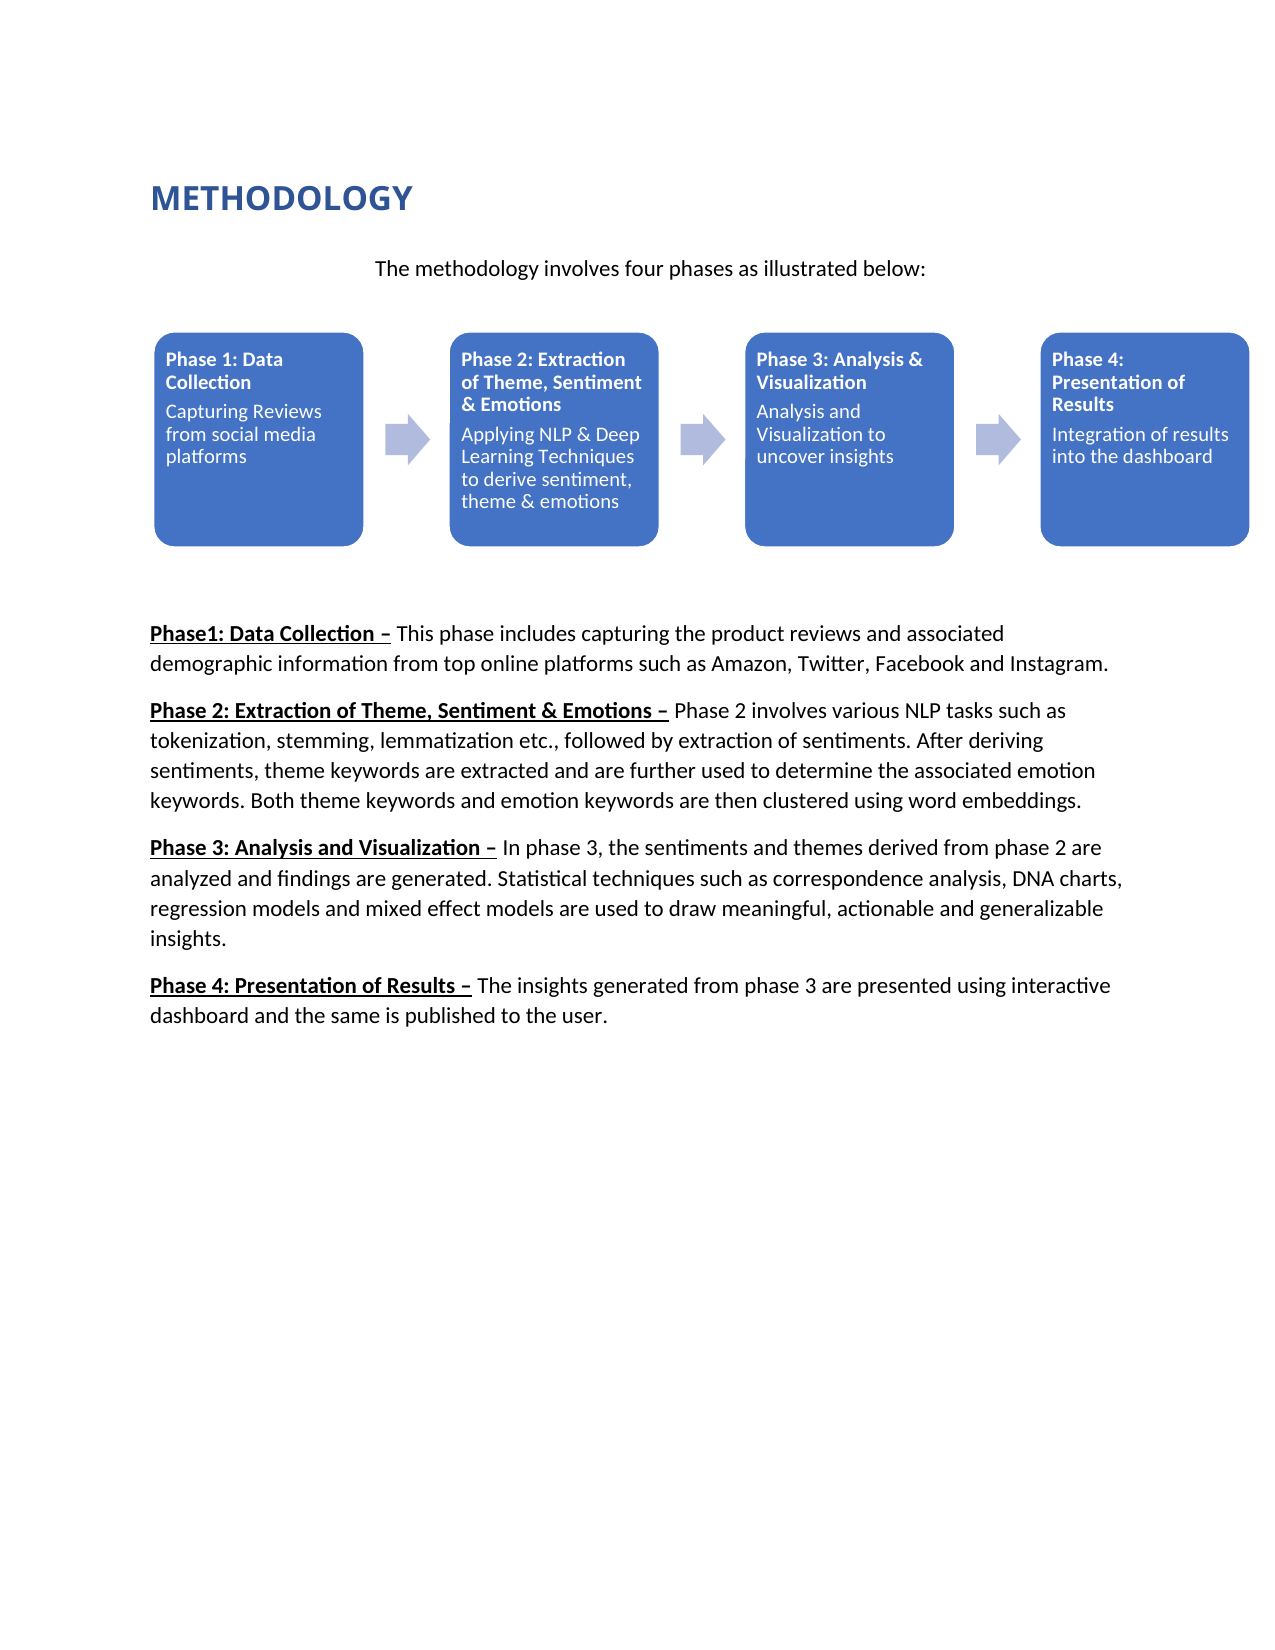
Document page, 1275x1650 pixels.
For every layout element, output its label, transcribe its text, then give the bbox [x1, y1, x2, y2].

text Phase 4: Presentation of Results – The insights generated from phase 3 are presented using interactive dashboard and the same is published to the user. [150, 971, 1125, 1029]
text Phase1: Data Collection – This phase includes capturing the product reviews and associated demographic information from top online platforms such as Amazon, Twitter, Facebook and Instagram. [150, 619, 1125, 677]
subtitle METHODOLOGY [150, 175, 1125, 220]
list The methodology involves four phases as illustrated below: [375, 254, 1125, 282]
text Phase 3: Analysis and Visualization – In phase 3, the sentiments and themes derived from phase 2 are analyzed and findings are generated. Statistical techniques such as correspondence analysis, DNA charts, regression models and mixed effect models are used to draw meaningful, actionable and generalizable insights. [150, 833, 1125, 952]
text Phase 2: Extraction of Theme, Sentiment & Emotions – Phase 2 involves various NLP tasks such as tokenization, stemming, lemmatization etc., followed by extraction of sentiments. After deriving sentiments, theme keywords are extracted and are further used to determine the associated emotion keywords. Both theme keywords and emotion keywords are then clustered using word embeddings. [150, 696, 1125, 815]
